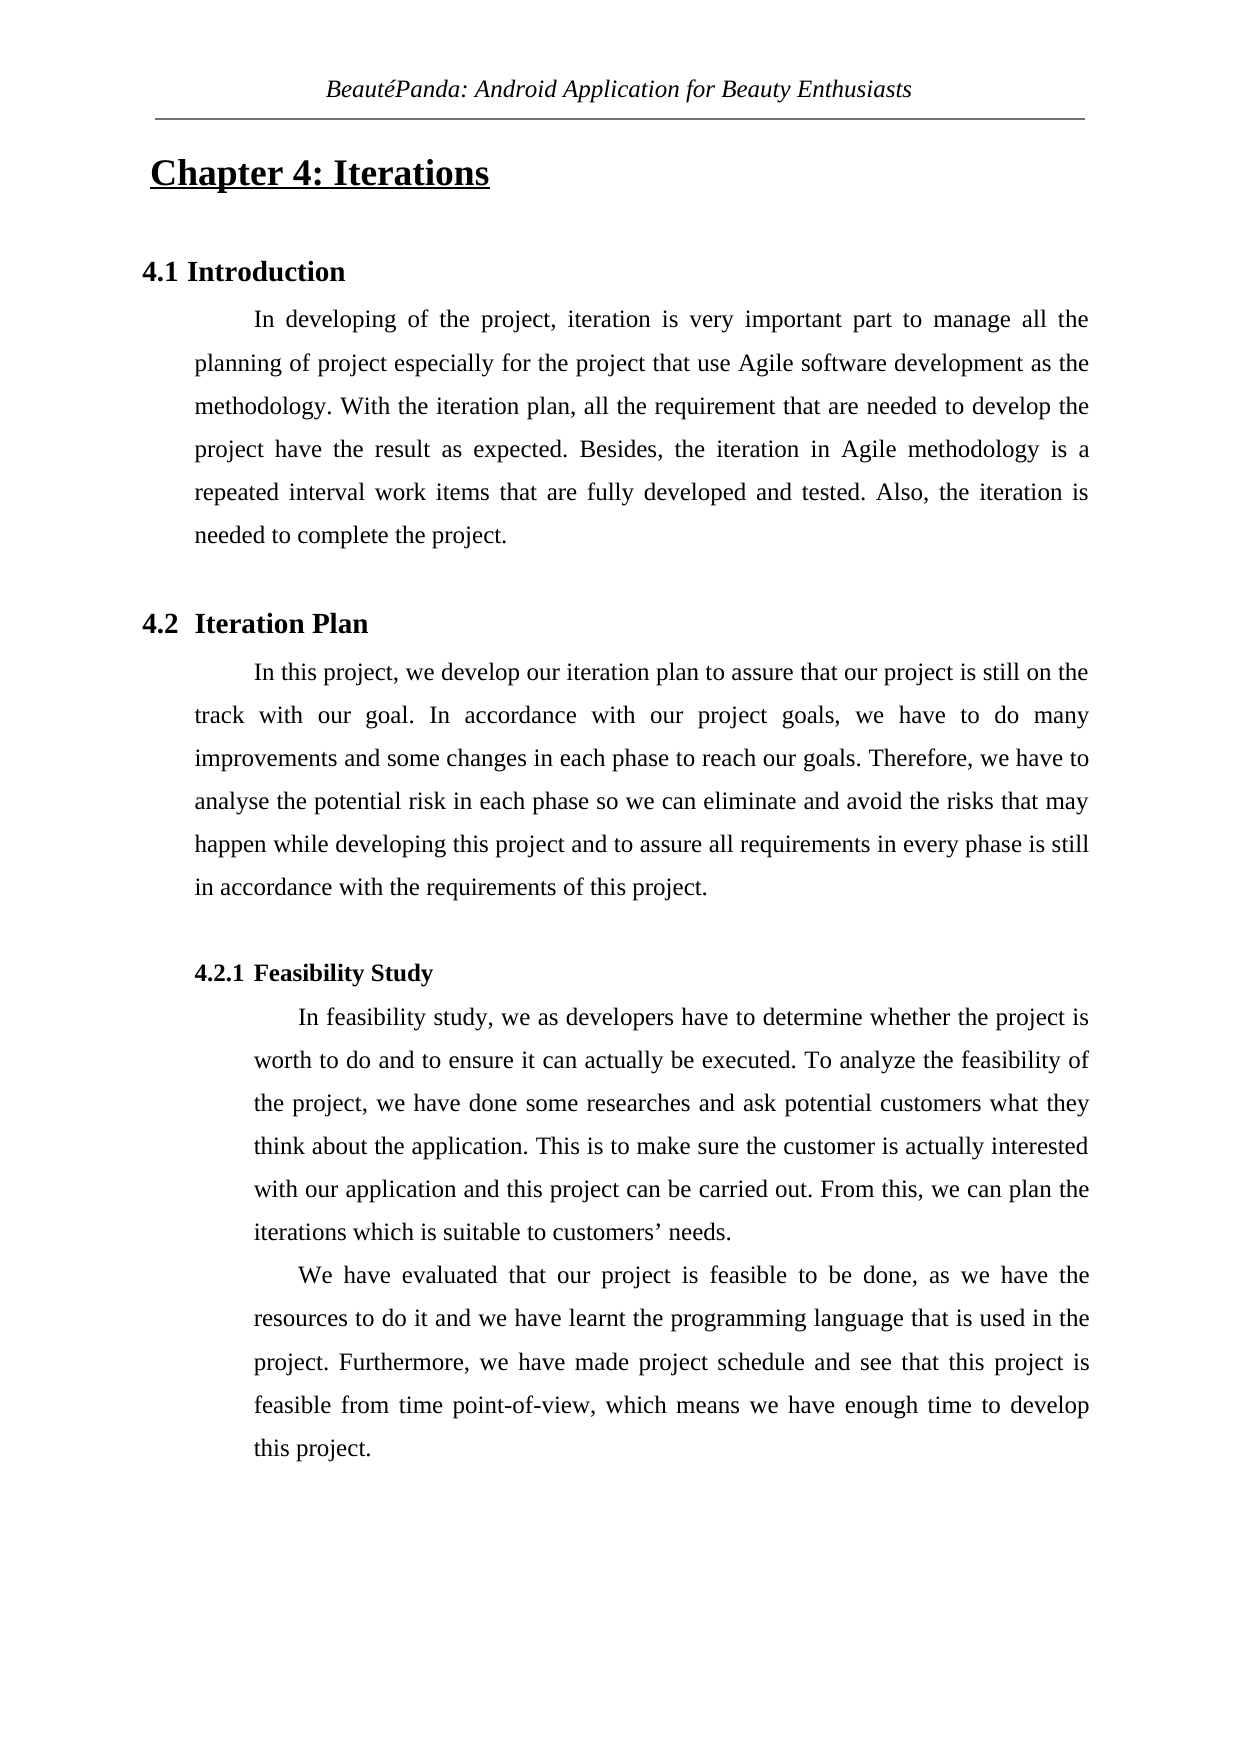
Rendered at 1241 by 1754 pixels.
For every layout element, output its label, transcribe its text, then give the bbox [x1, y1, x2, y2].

subtitle We have evaluated that our project is feasible to be done, as we have the resources to do it and we have learnt the programming language that is used in the project. Furthermore, we have made project schedule and see that this project is feasible from time point-of-view, which means we have enough time to develop this project. [253, 1326, 1090, 1462]
subtitle We have evaluated that our project is feasible to be done, as we have the resources to do it and we have learnt the programming language that is used in the project. Furthermore, we have made project schedule and see that this project is feasible from time point-of-view, which means we have enough time to develop this project. [253, 1260, 1090, 1325]
subtitle In feasibility study, we as developers have to determine whether the project is worth to do and to ensure it can actually be executed. To analyze the feasibility of the project, we have done some researches and ask potential customers what they think about the application. This is to make sure the customer is actually interested with our application and this project can be carried out. From this, we can plan the iterations which is suitable to customers’ needs. [253, 1101, 1090, 1143]
text In this project, we develop our iteration plan to assure that our project is still on the track with our goal. In accordance with our project goals, we have to do many improvements and some changes in each phase to reach our goals. Therefore, we have to analyse the potential risk in each phase so we can eliminate and avoid the risks that may happen while developing this project and to assure all requirements in every phase is still in accordance with the requirements of this project. [194, 657, 1090, 901]
list In developing of the project, iteration is very important part to manage all the planning of project especially for the project that use Agile software development as the methodology. With the iteration plan, all the requirement that are needed to develop the project have the result as expected. Besides, the iteration in Agile methodology is a repeated interval work items that are fully developed and tested. Also, the iteration is needed to complete the project. [194, 304, 1090, 549]
list Iteration Plan [142, 606, 1090, 640]
list Feasibility Study [194, 958, 1090, 987]
subtitle In feasibility study, we as developers have to determine whether the project is worth to do and to ensure it can actually be executed. To analyze the feasibility of the project, we have done some researches and ask potential customers what they think about the application. This is to make sure the customer is actually interested with our application and this project can be carried out. From this, we can plan the iterations which is suitable to customers’ needs. [253, 1144, 1090, 1246]
list Introduction [142, 254, 1090, 288]
text Chapter 4: Iterations [150, 150, 1090, 193]
subtitle In feasibility study, we as developers have to determine whether the project is worth to do and to ensure it can actually be executed. To analyze the feasibility of the project, we have done some researches and ask potential customers what they think about the application. This is to make sure the customer is actually interested with our application and this project can be carried out. From this, we can plan the iterations which is suitable to customers’ needs. [253, 1002, 1090, 1100]
